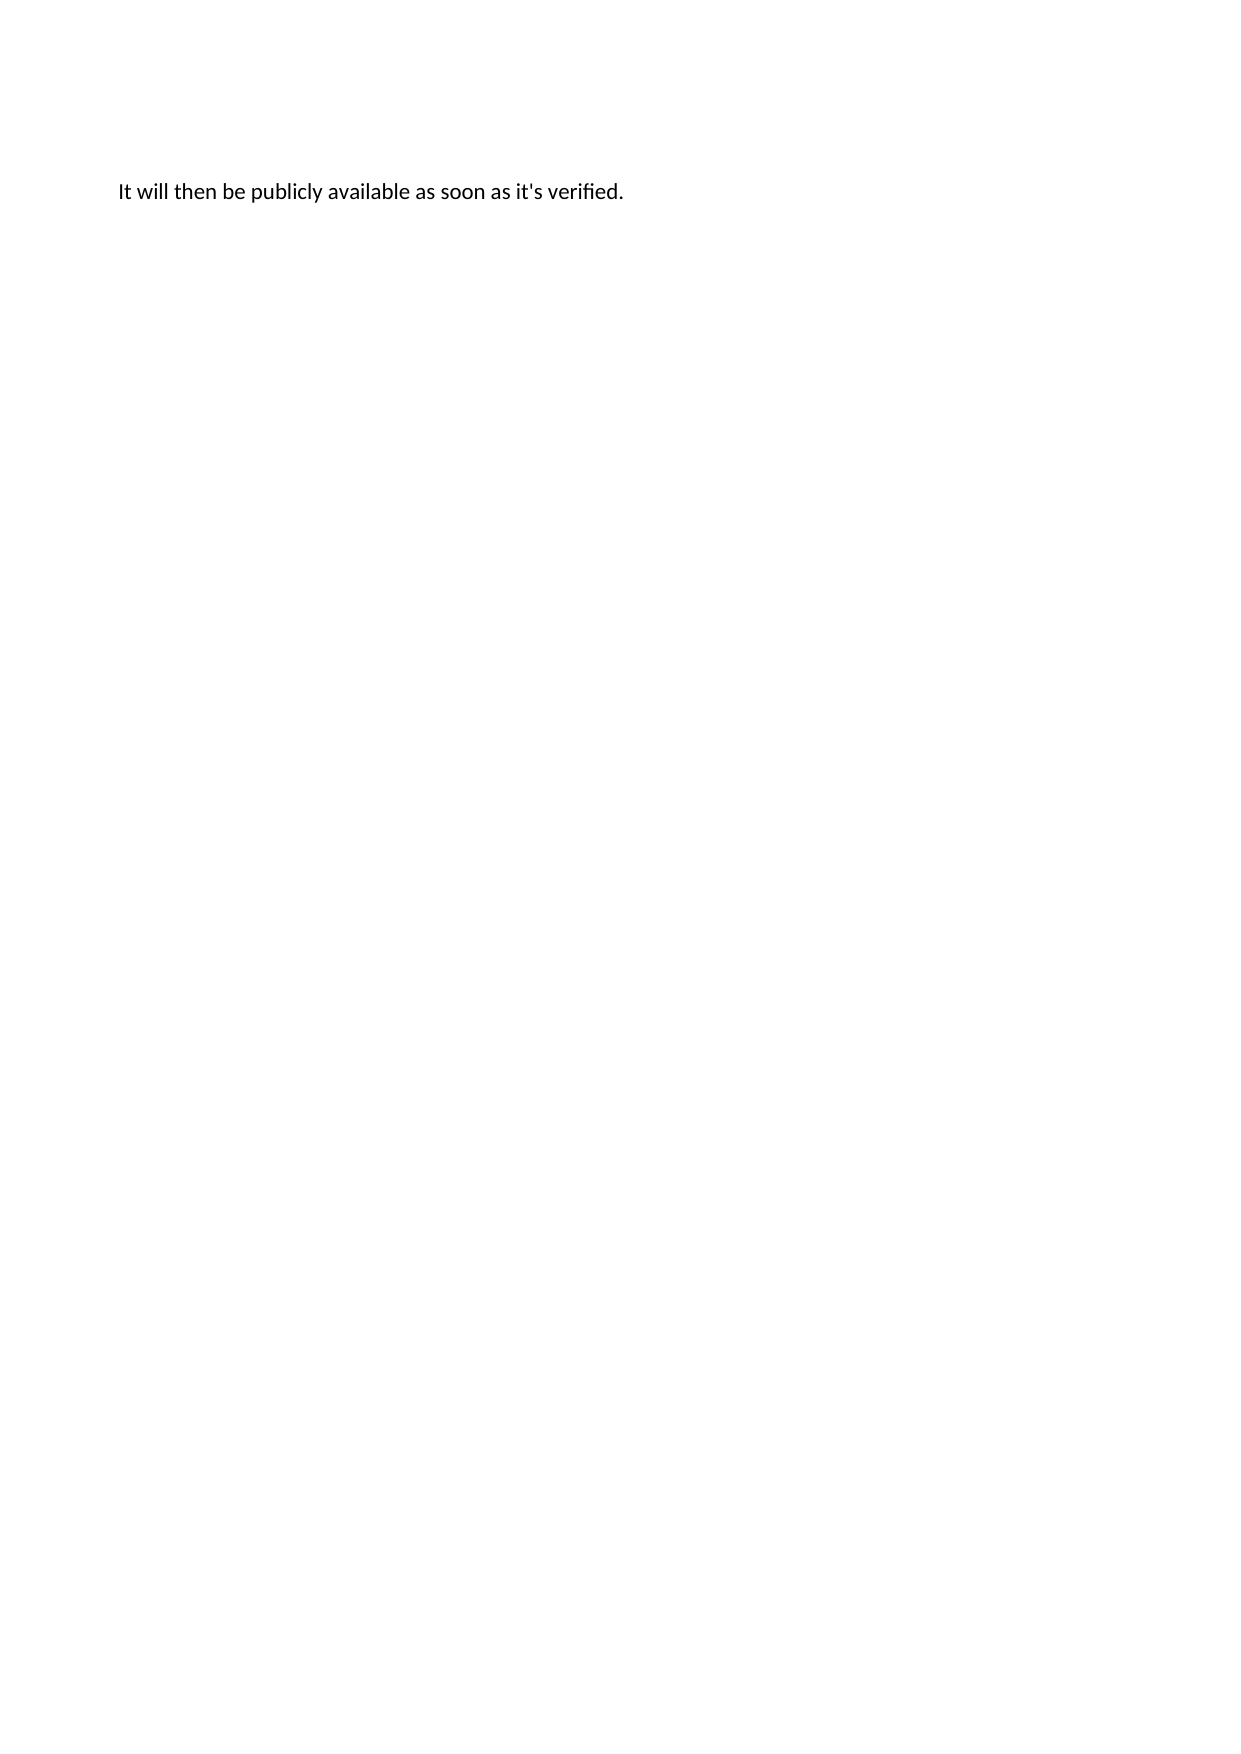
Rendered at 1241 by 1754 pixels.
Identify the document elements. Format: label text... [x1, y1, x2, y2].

text It will then be publicly available as soon as it's verified. [118, 177, 1122, 205]
